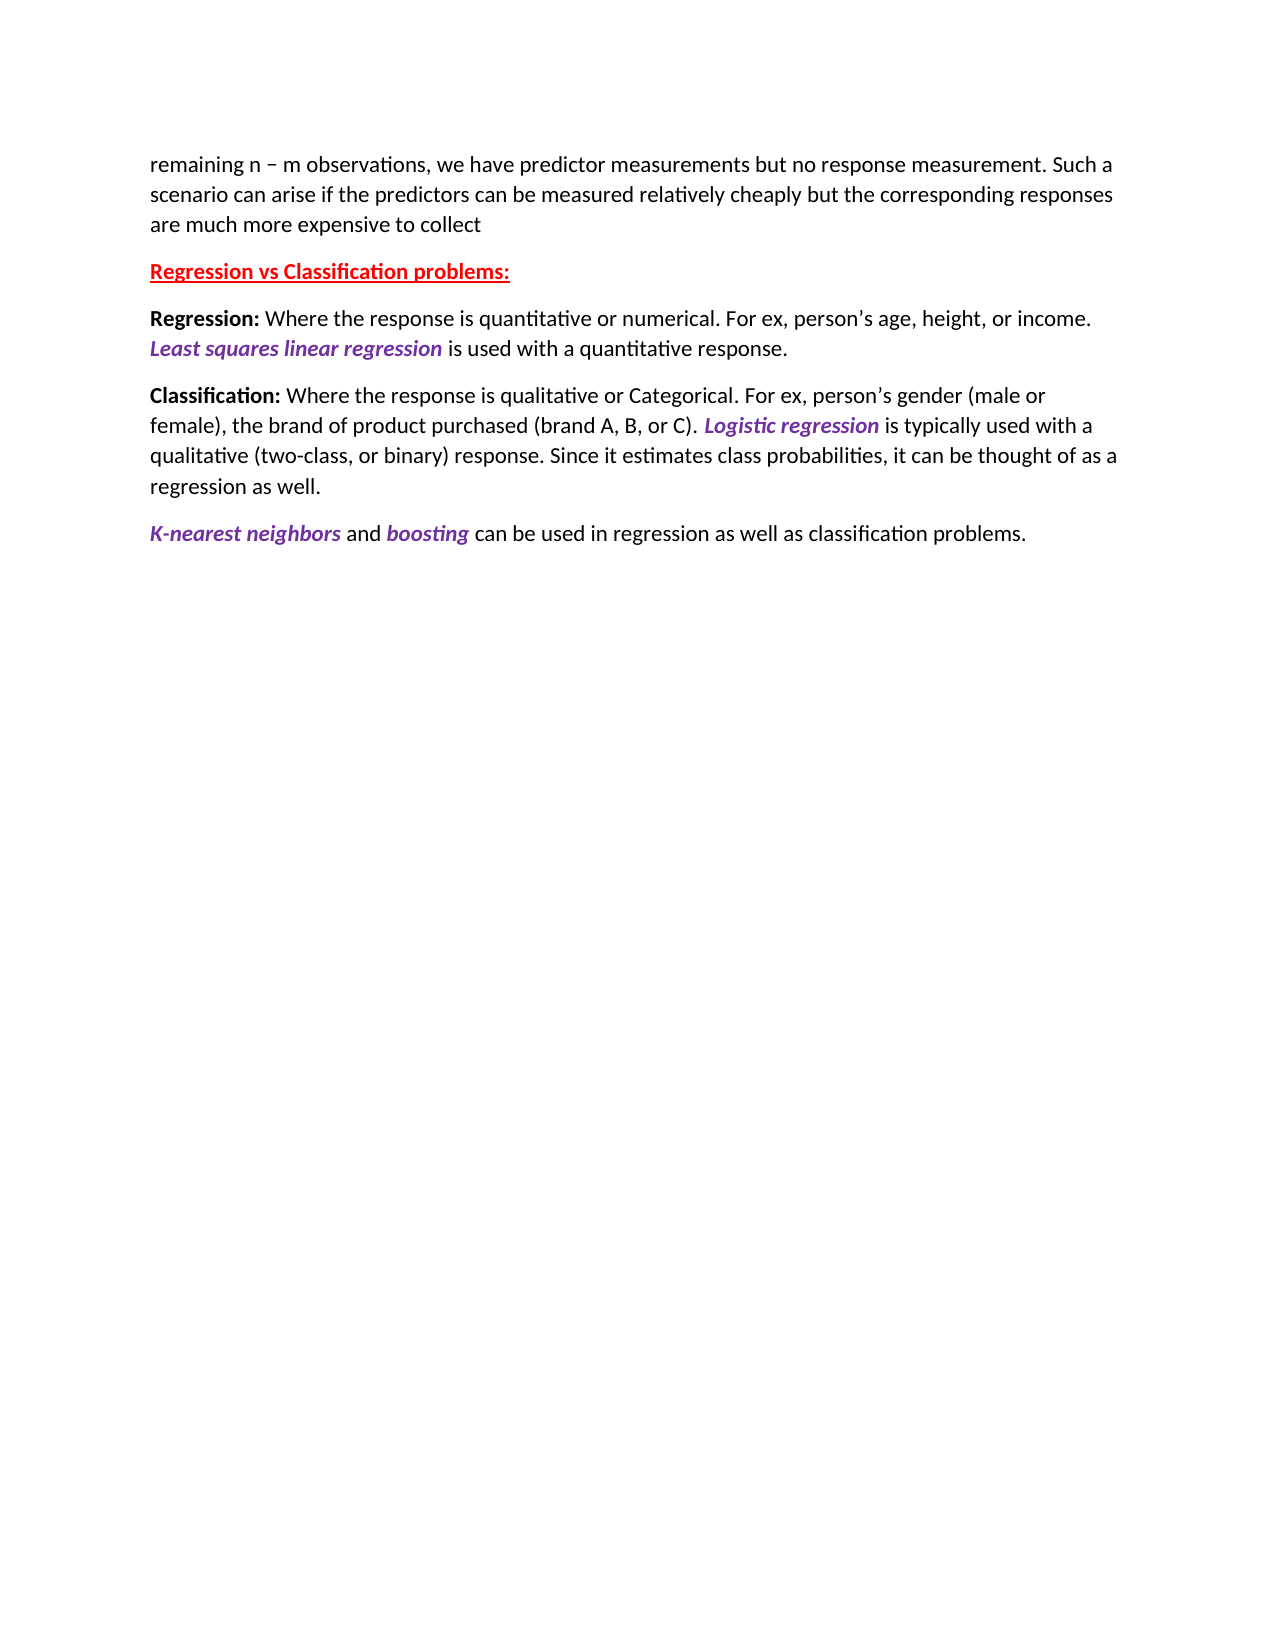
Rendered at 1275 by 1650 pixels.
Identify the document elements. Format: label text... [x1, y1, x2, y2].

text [150, 150, 1125, 238]
text K-nearest neighbors and boosting can be used in regression as well as classification problems. [150, 519, 1125, 547]
text Regression vs Classification problems: [150, 257, 1125, 285]
text Classification: Where the response is qualitative or Categorical. For ex, person’s gender (male or female), the brand of product purchased (brand A, B, or C). Logistic regression is typically used with a qualitative (two-class, or binary) response. Since it estimates class probabilities, it can be thought of as a regression as well. [150, 381, 1125, 500]
text Regression: Where the response is quantitative or numerical. For ex, person’s age, height, or income. Least squares linear regression is used with a quantitative response. [150, 304, 1125, 362]
